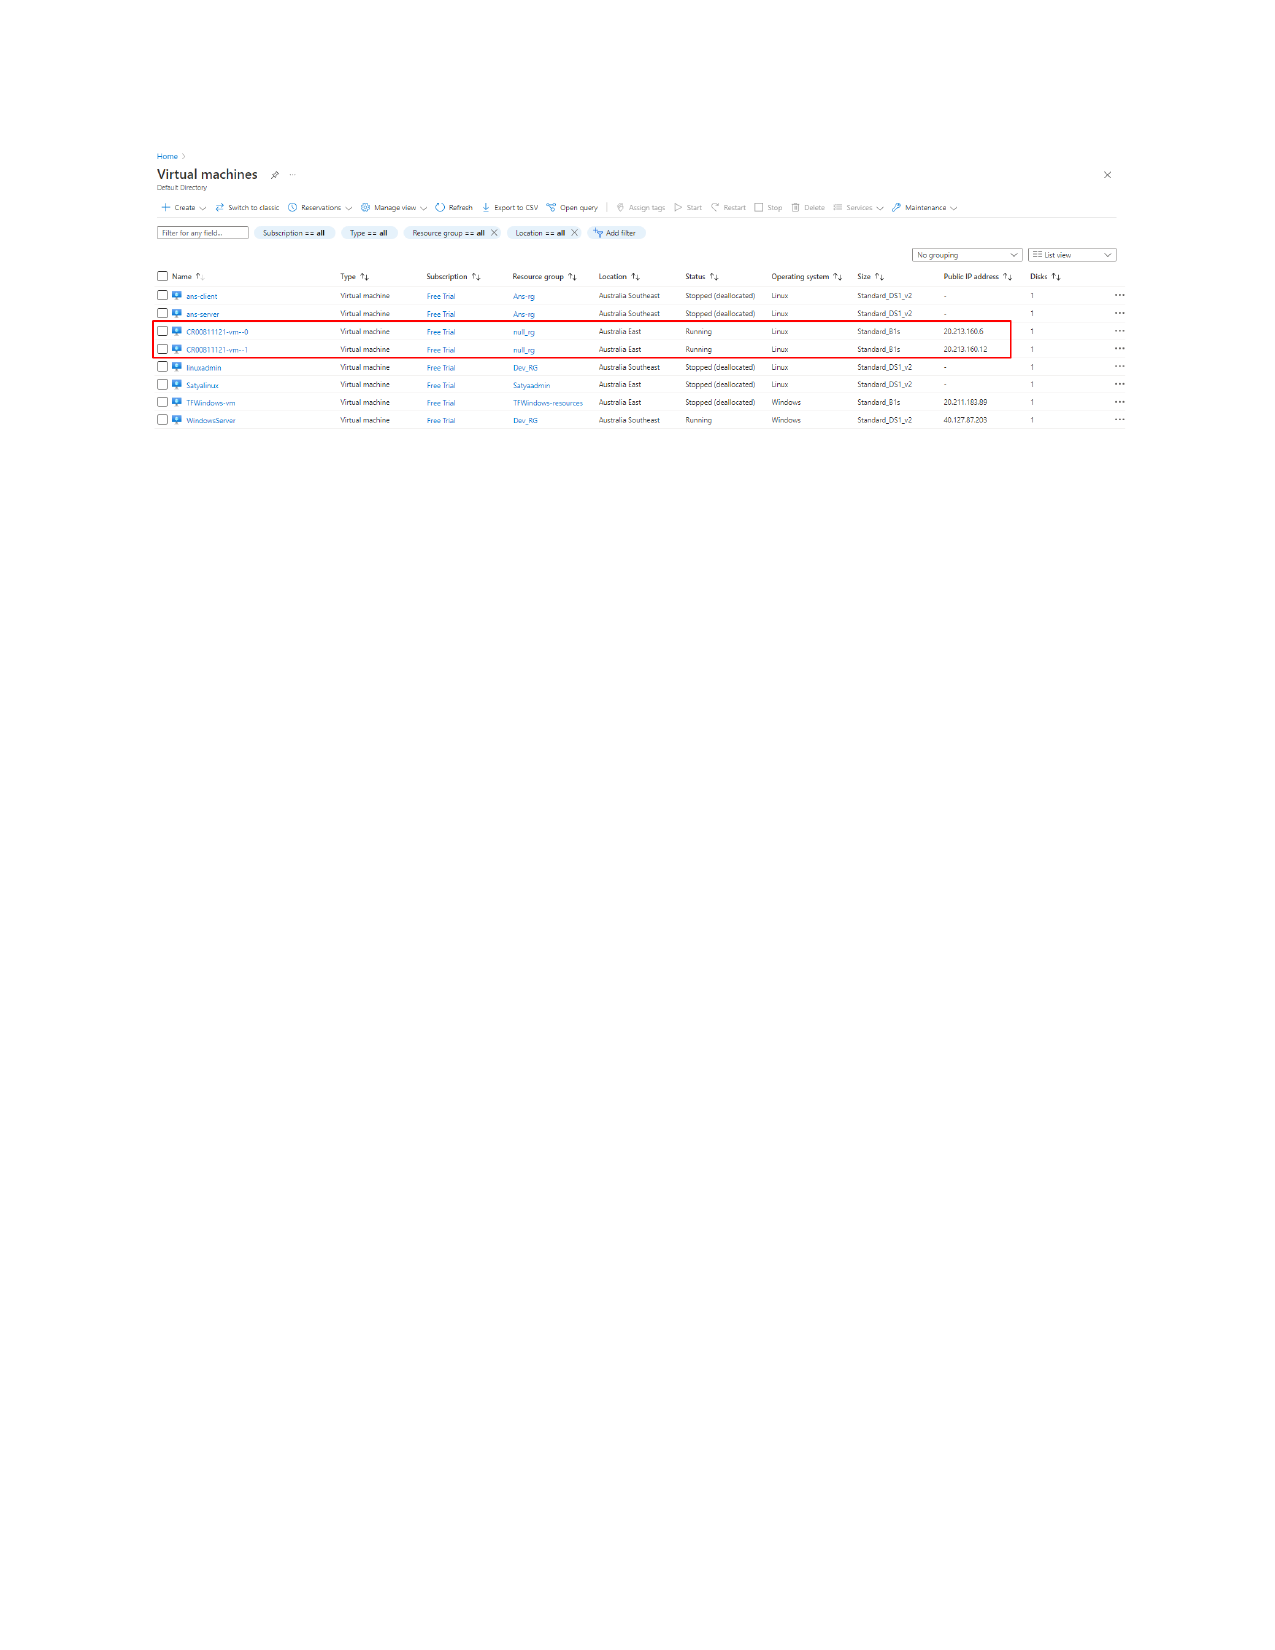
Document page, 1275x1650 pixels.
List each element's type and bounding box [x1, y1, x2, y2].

picture [150, 150, 1125, 447]
